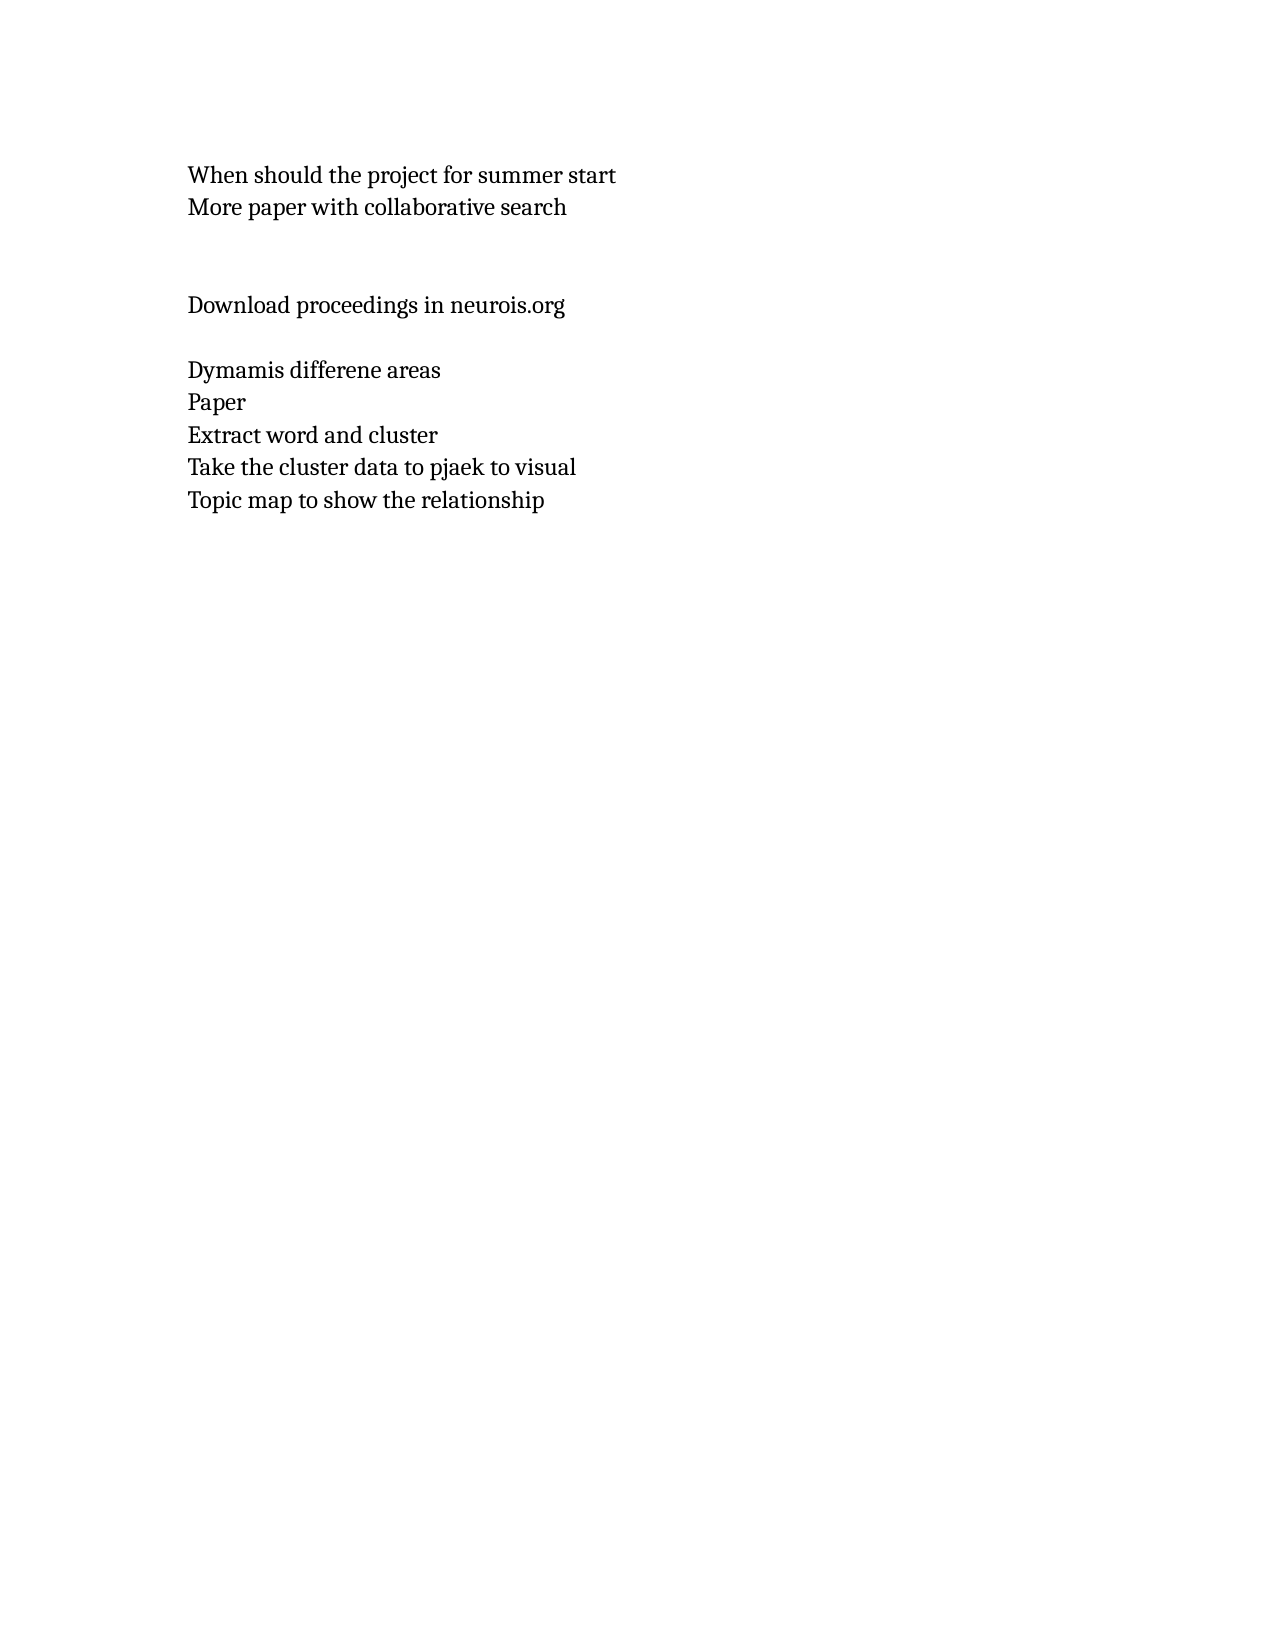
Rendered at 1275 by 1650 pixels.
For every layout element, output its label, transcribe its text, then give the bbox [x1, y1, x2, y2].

text Paper [187, 386, 1087, 419]
text Dymamis differene areas [187, 354, 1087, 386]
text More paper with collaborative search [187, 191, 1087, 224]
text Take the cluster data to pjaek to visual [187, 451, 1087, 484]
text Topic map to show the relationship [187, 484, 1087, 516]
text Extract word and cluster [187, 419, 1087, 451]
text Download proceedings in neurois.org [187, 289, 1087, 321]
text When should the project for summer start [187, 159, 1087, 191]
